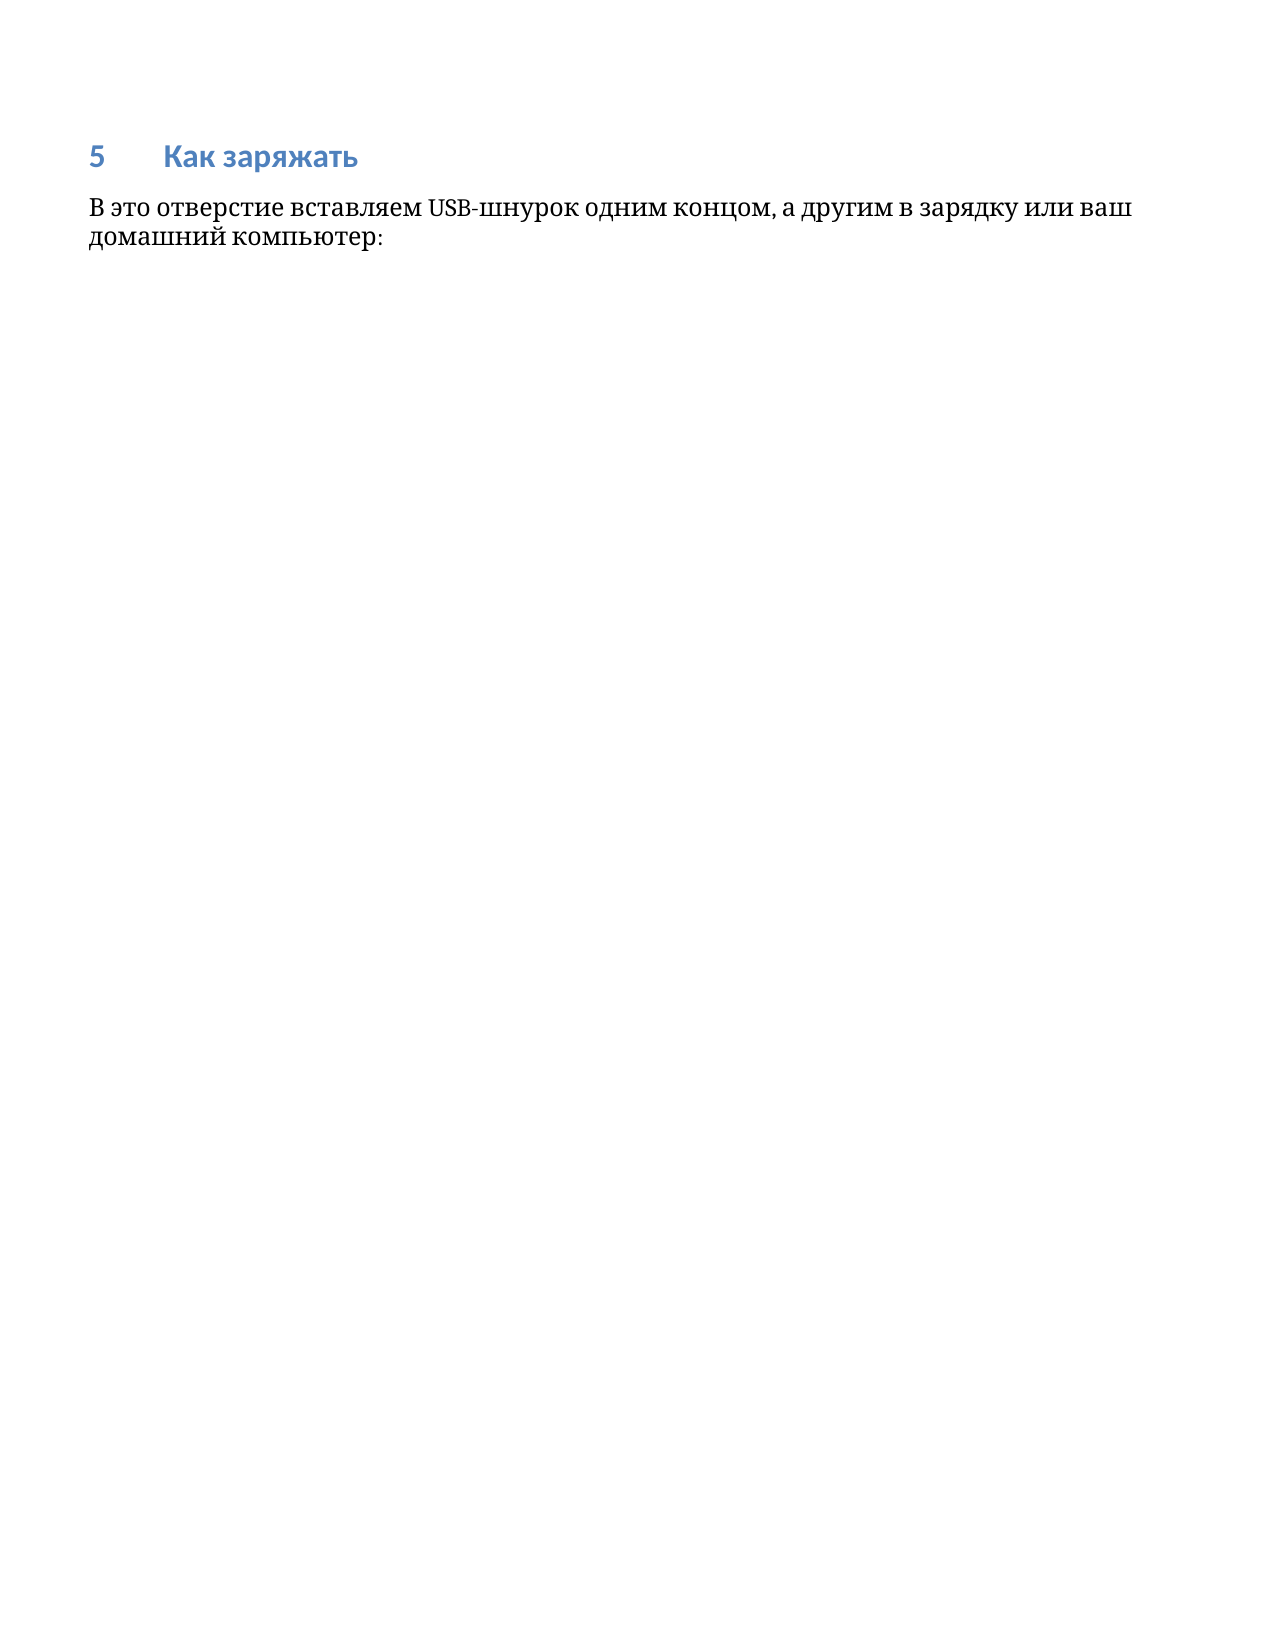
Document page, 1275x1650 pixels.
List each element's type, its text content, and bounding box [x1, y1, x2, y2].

text В это отверстие вставляем USB-шнурок одним концом, а другим в зарядку или ваш домашний компьютер: [88, 194, 1211, 252]
subtitle 5 Как заряжать [88, 134, 1211, 175]
